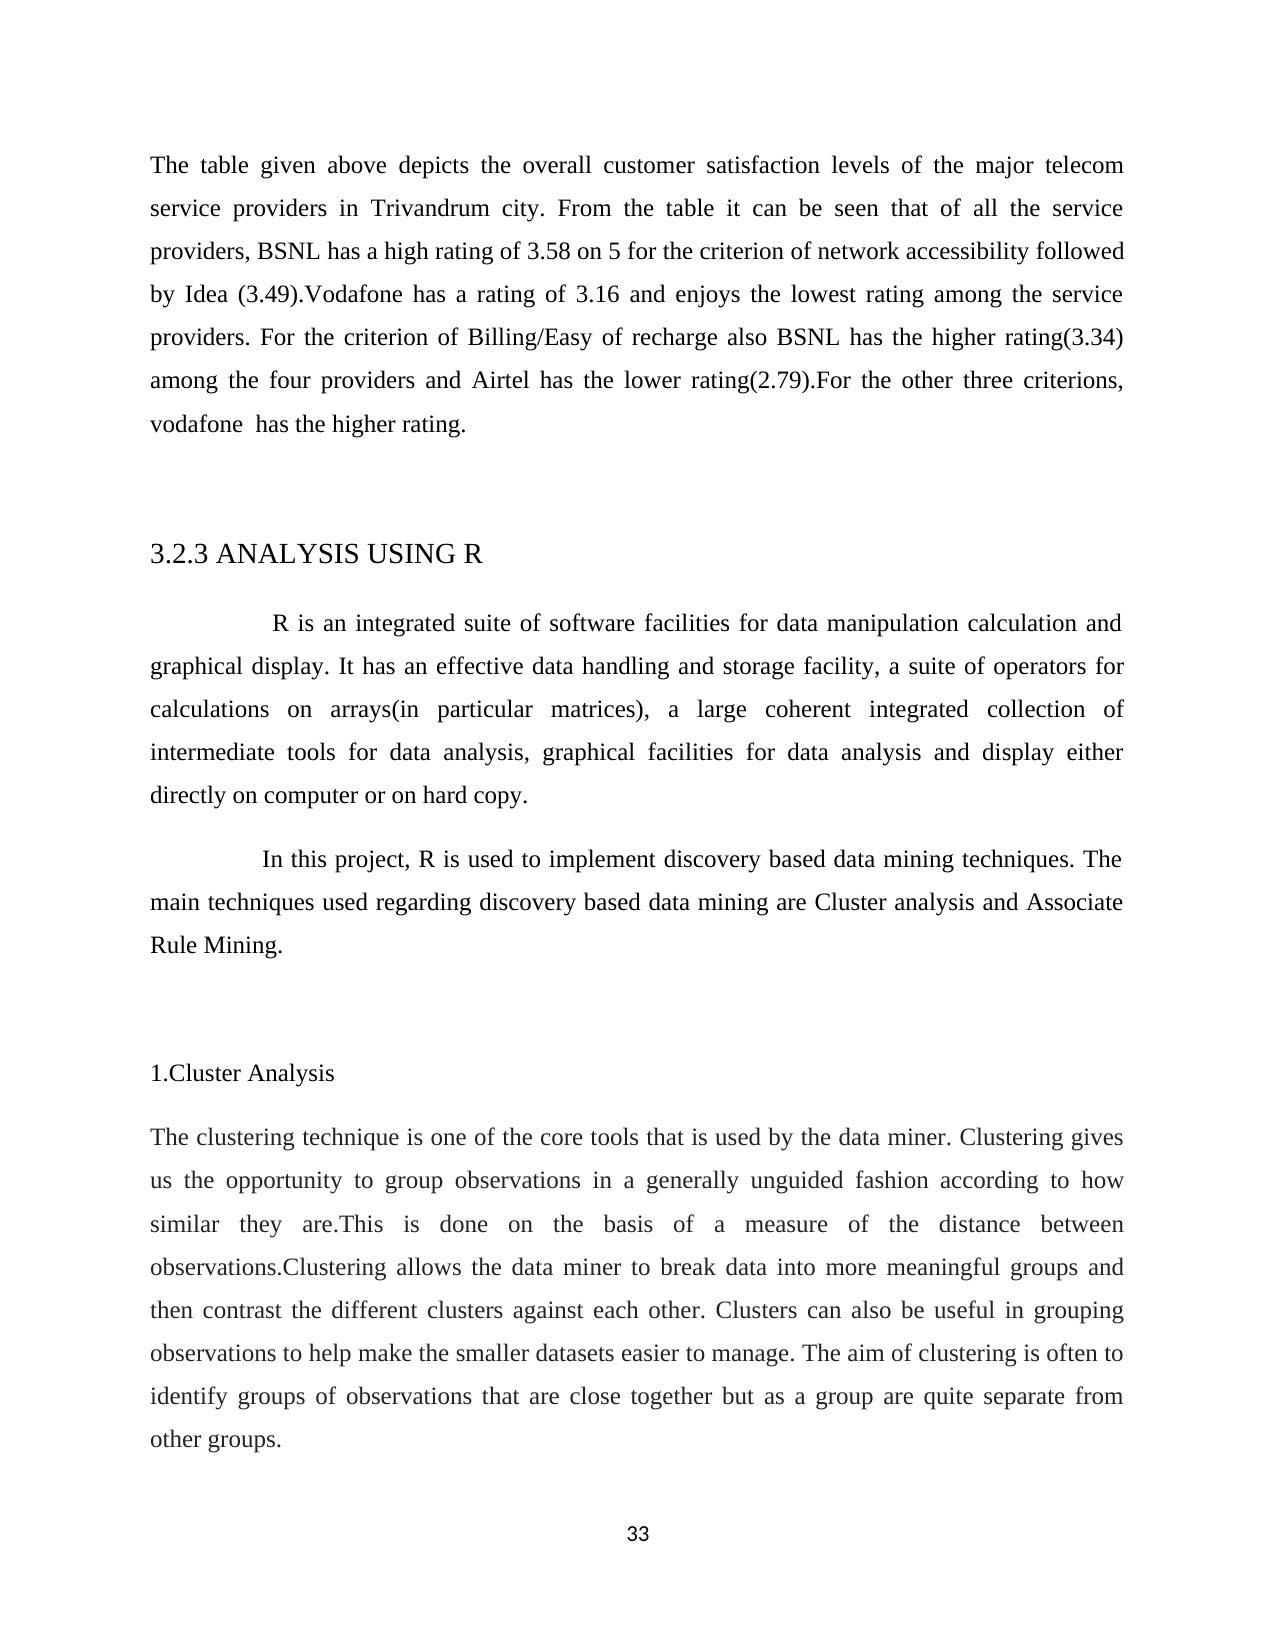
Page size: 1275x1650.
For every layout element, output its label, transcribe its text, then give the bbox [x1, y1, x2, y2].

text The clustering technique is one of the core tools that is used by the data miner. Clustering gives us the opportunity to group observations in a generally unguided fashion according to how similar they are.This is done on the basis of a measure of the distance between observations.Clustering allows the data miner to break data into more meaningful groups and then contrast the different clusters against each other. Clusters can also be useful in grouping observations to help make the smaller datasets easier to manage. The aim of clustering is often to identify groups of observations that are close together but as a group are quite separate from other groups. [150, 1122, 1125, 1453]
text 3.2.3 ANALYSIS USING R [150, 537, 1125, 570]
text R is an integrated suite of software facilities for data manipulation calculation and graphical display. It has an effective data handling and storage facility, a suite of operators for calculations on arrays(in particular matrices), a large coherent integrated collection of intermediate tools for data analysis, graphical facilities for data analysis and display either directly on computer or on hard copy. [150, 608, 1125, 809]
text In this project, R is used to implement discovery based data mining techniques. The main techniques used regarding discovery based data mining are Cluster analysis and Associate Rule Mining. [150, 844, 1125, 959]
text 1.Cluster Analysis [150, 1058, 1125, 1087]
text The table given above depicts the overall customer satisfaction levels of the major telecom service providers in Trivandrum city. From the table it can be seen that of all the service providers, BSNL has a high rating of 3.58 on 5 for the criterion of network accessibility followed by Idea (3.49).Vodafone has a rating of 3.16 and enjoys the lowest rating among the service providers. For the criterion of Billing/Easy of recharge also BSNL has the higher rating(3.34) among the four providers and Airtel has the lower rating(2.79).For the other three criterions, vodafone has the higher rating. [150, 150, 1125, 437]
